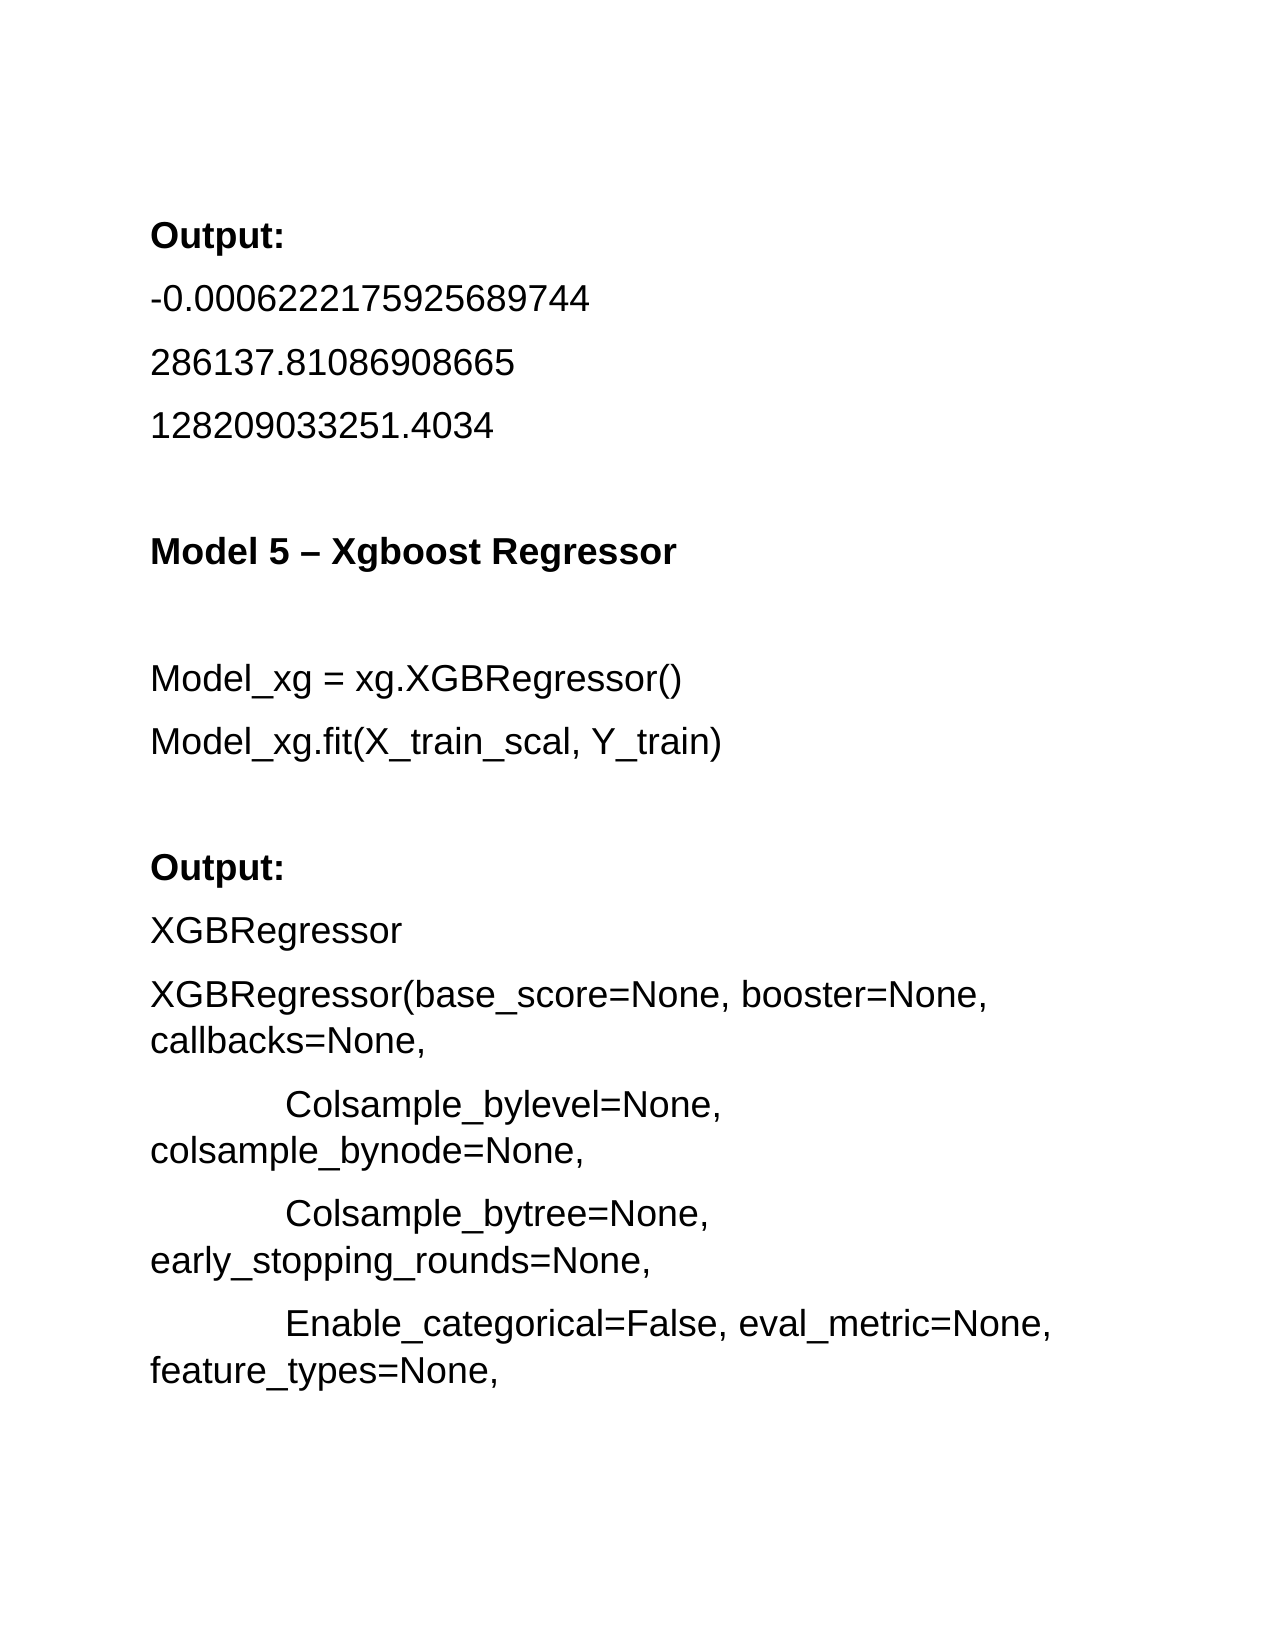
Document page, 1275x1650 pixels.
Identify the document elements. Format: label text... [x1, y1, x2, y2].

text Colsample_bytree=None, early_stopping_rounds=None, [150, 1192, 1125, 1281]
text Model 5 – Xgboost Regressor [150, 529, 1125, 572]
text 128209033251.4034 [150, 403, 1125, 446]
text Model_xg = xg.XGBRegressor() [150, 656, 1125, 699]
text XGBRegressor(base_score=None, booster=None, callbacks=None, [150, 972, 1125, 1062]
text 286137.81086908665 [150, 340, 1125, 383]
text Colsample_bylevel=None, colsample_bynode=None, [150, 1082, 1125, 1171]
text Output: [150, 213, 1125, 256]
text Model_xg.fit(X_train_scal, Y_train) [150, 719, 1125, 762]
text -0.0006222175925689744 [150, 276, 1125, 319]
text Enable_categorical=False, eval_metric=None, feature_types=None, [150, 1301, 1125, 1391]
text XGBRegressor [150, 909, 1125, 952]
text Output: [150, 846, 1125, 889]
